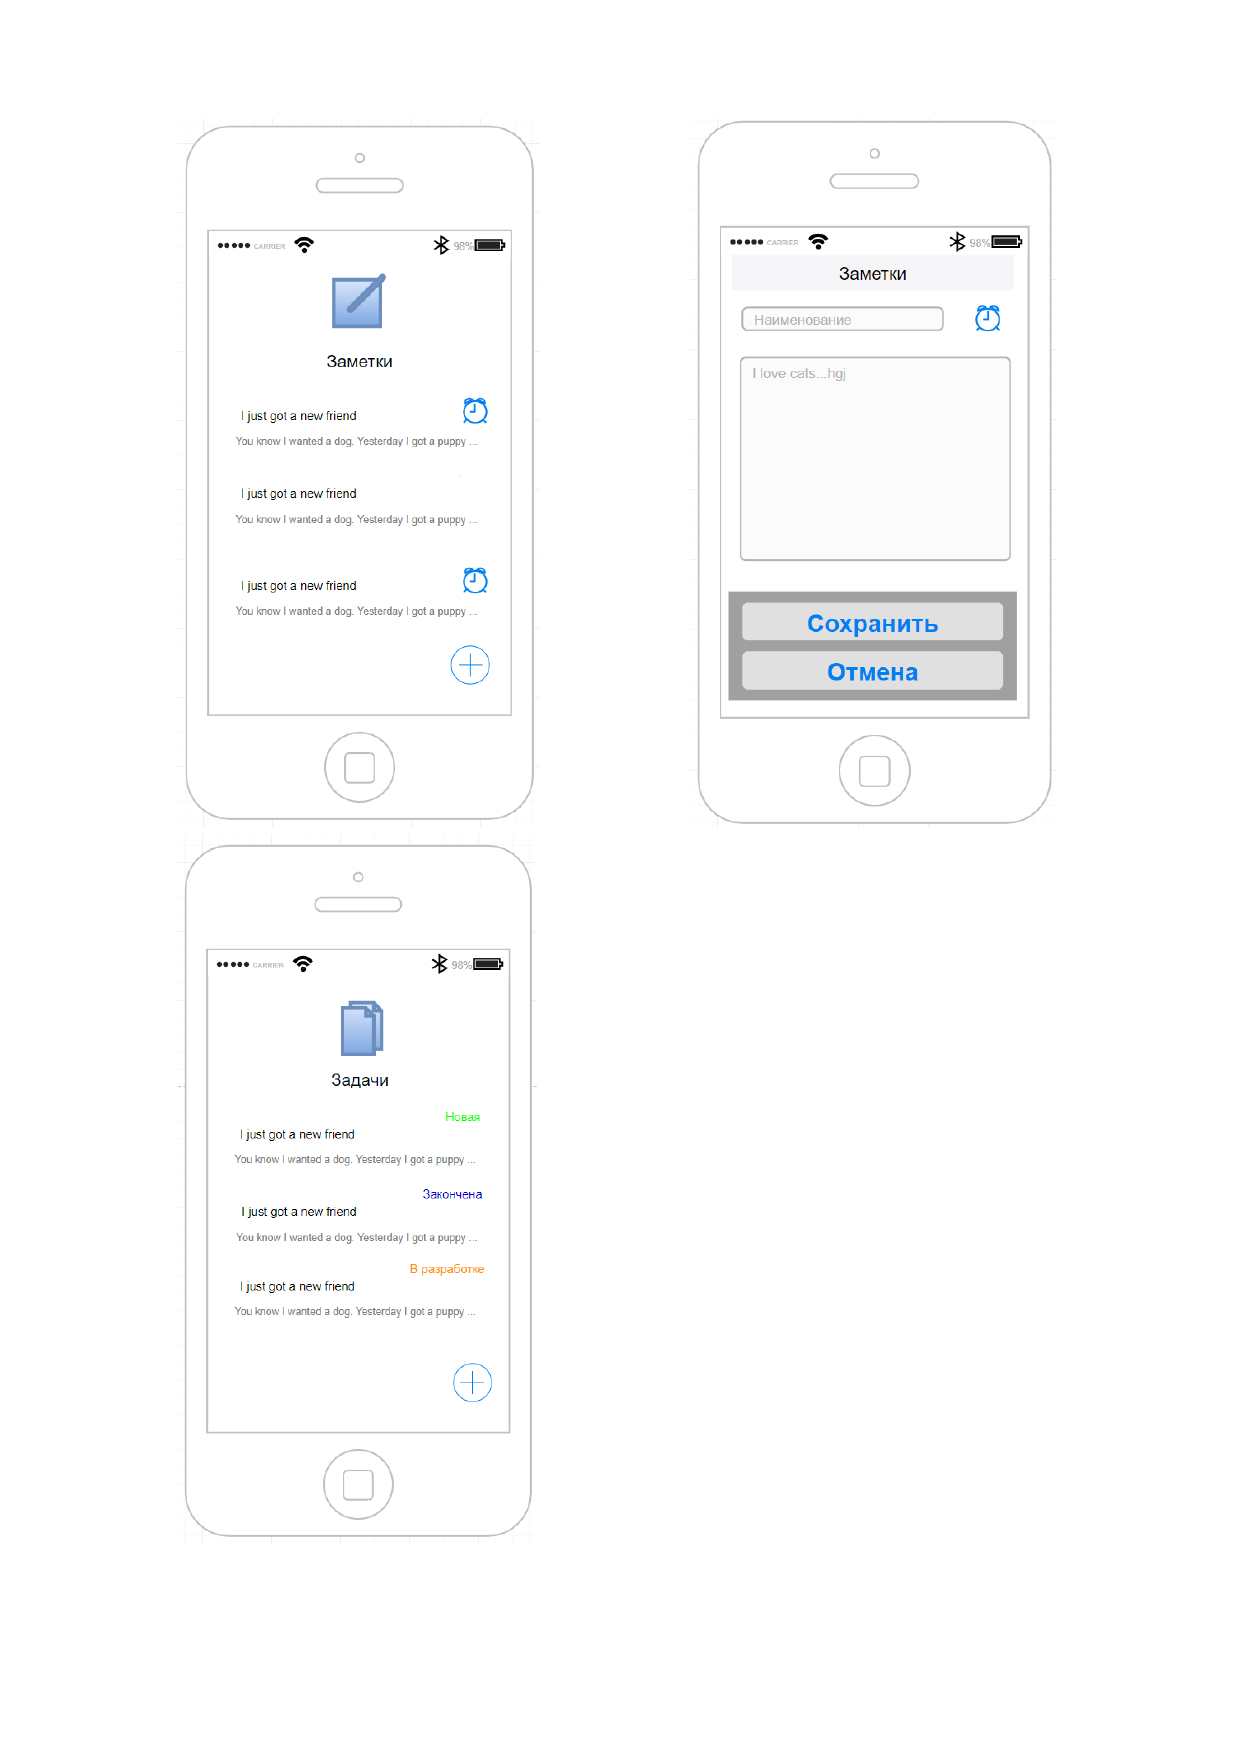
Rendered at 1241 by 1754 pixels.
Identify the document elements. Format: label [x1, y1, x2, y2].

picture [177, 834, 538, 1544]
picture [177, 118, 540, 827]
picture [689, 118, 1057, 827]
